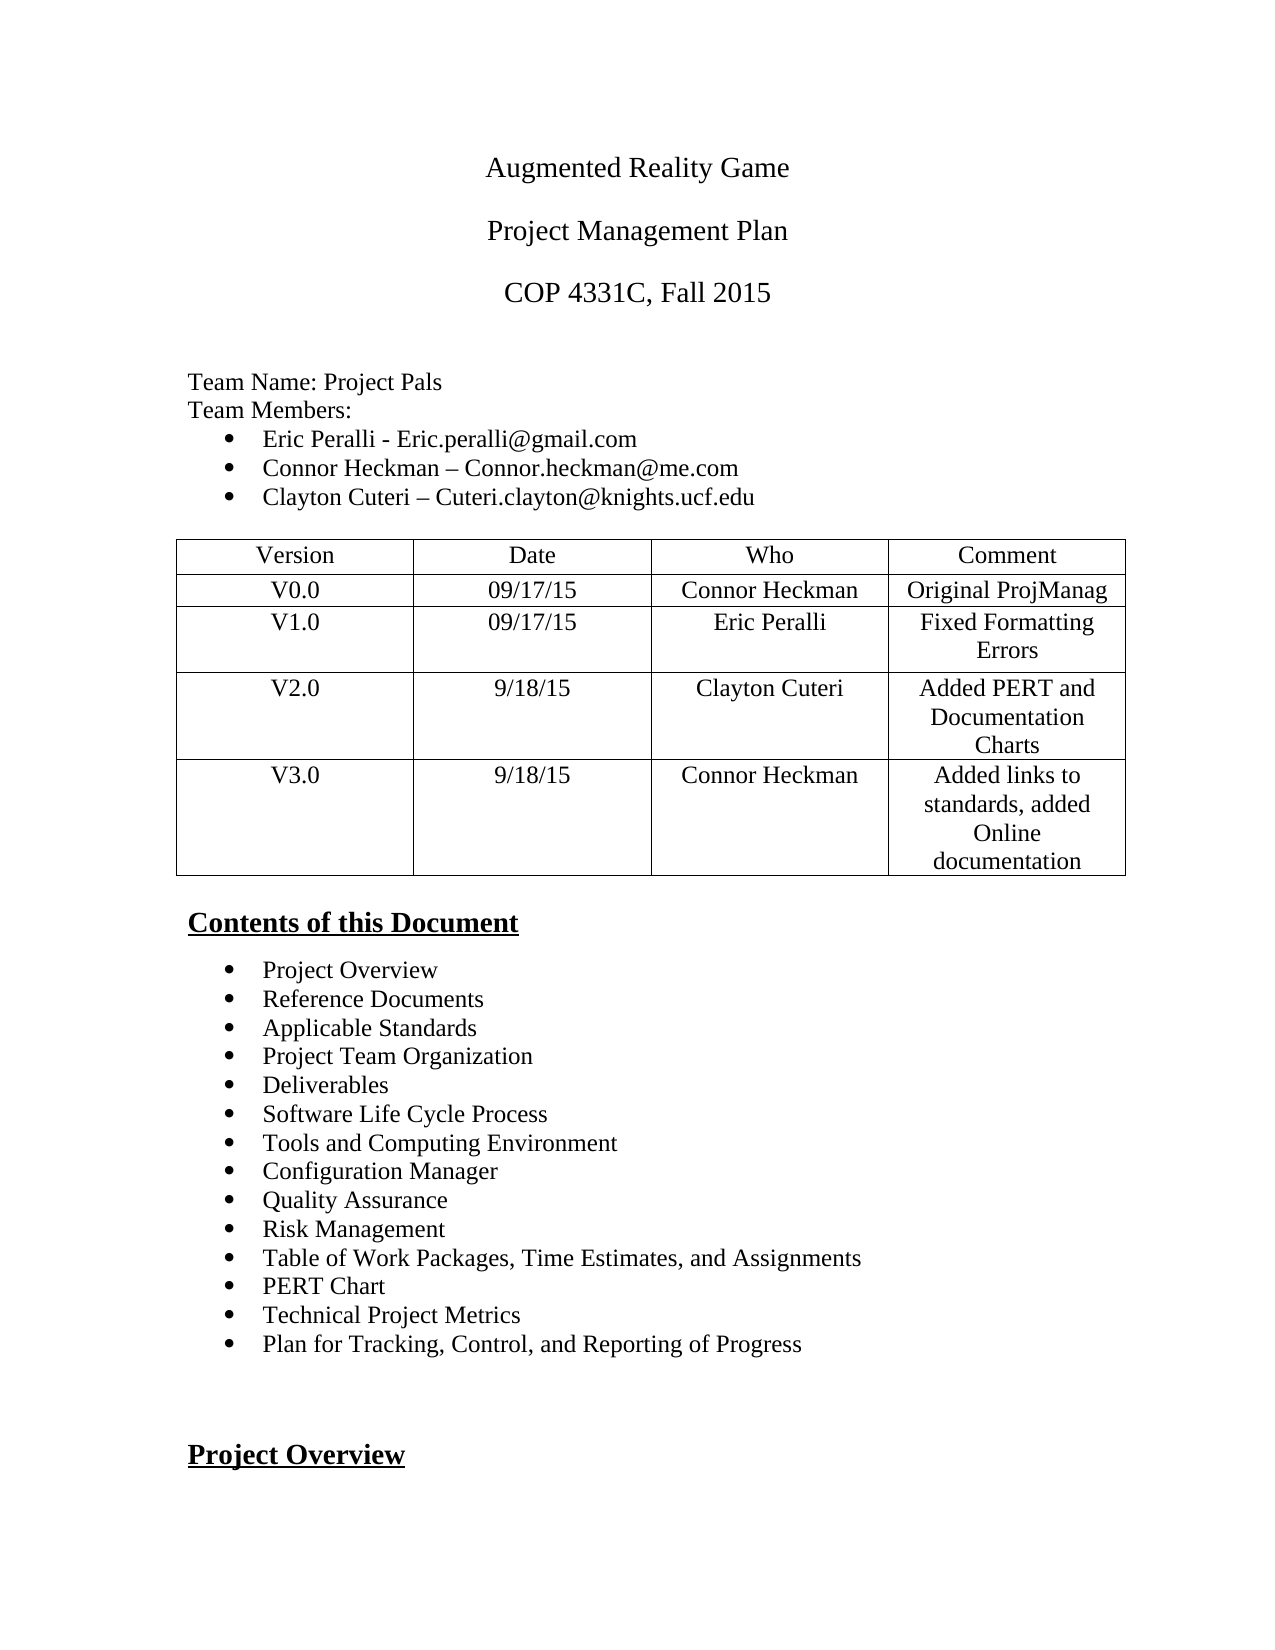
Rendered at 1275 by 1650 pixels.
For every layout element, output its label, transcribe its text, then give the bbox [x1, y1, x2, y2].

list Quality Assurance [225, 1185, 1087, 1214]
list Connor Heckman – Connor.heckman@me.com [225, 453, 1087, 482]
table_cell Clayton Cuteri [652, 673, 888, 759]
list Applicable Standards [225, 1013, 1087, 1041]
list Technical Project Metrics [225, 1300, 1087, 1329]
list Reference Documents [225, 984, 1087, 1013]
table_cell V1.0 [177, 607, 413, 672]
table_cell V3.0 [177, 760, 413, 875]
list Software Life Cycle Process [225, 1099, 1087, 1128]
table_cell Original ProjManag [889, 575, 1125, 606]
list Clayton Cuteri – Cuteri.clayton@knights.ucf.edu [225, 482, 1087, 511]
table_cell Added links to standards, added Online documentation [889, 760, 1125, 875]
table_cell V2.0 [177, 673, 413, 759]
table_cell 09/17/15 [414, 607, 651, 672]
list Configuration Manager [225, 1156, 1087, 1185]
list Plan for Tracking, Control, and Reporting of Progress [225, 1329, 1087, 1358]
text COP 4331C, Fall 2015 [187, 275, 1087, 309]
list Deliverables [225, 1070, 1087, 1099]
text Project Management Plan [187, 213, 1087, 246]
list Table of Work Packages, Time Estimates, and Assignments [225, 1243, 1087, 1271]
text Team Members: [187, 396, 1087, 424]
table_cell Added PERT and Documentation Charts [889, 673, 1125, 759]
table_cell V0.0 [177, 575, 413, 606]
table_header Comment [889, 540, 1125, 574]
table_cell Fixed Formatting Errors [889, 607, 1125, 672]
list Project Overview [225, 955, 1087, 984]
table_cell Eric Peralli [652, 607, 888, 672]
table_header Version [177, 540, 413, 574]
text Team Name: Project Pals [187, 367, 1087, 396]
text Contents of this Document [187, 905, 1087, 938]
table_cell 9/18/15 [414, 760, 651, 875]
list Risk Management [225, 1214, 1087, 1243]
list PERT Chart [225, 1271, 1087, 1300]
text Augmented Reality Game [187, 150, 1087, 183]
list Eric Peralli - Eric.peralli@gmail.com [225, 424, 1087, 453]
table_header Who [652, 540, 888, 574]
text Project Overview [187, 1437, 1087, 1470]
table_cell Connor Heckman [652, 575, 888, 606]
table_cell 9/18/15 [414, 673, 651, 759]
list Tools and Computing Environment [225, 1128, 1087, 1156]
list Project Team Organization [225, 1041, 1087, 1070]
table_cell Connor Heckman [652, 760, 888, 875]
table_cell 09/17/15 [414, 575, 651, 606]
table_header Date [414, 540, 651, 574]
